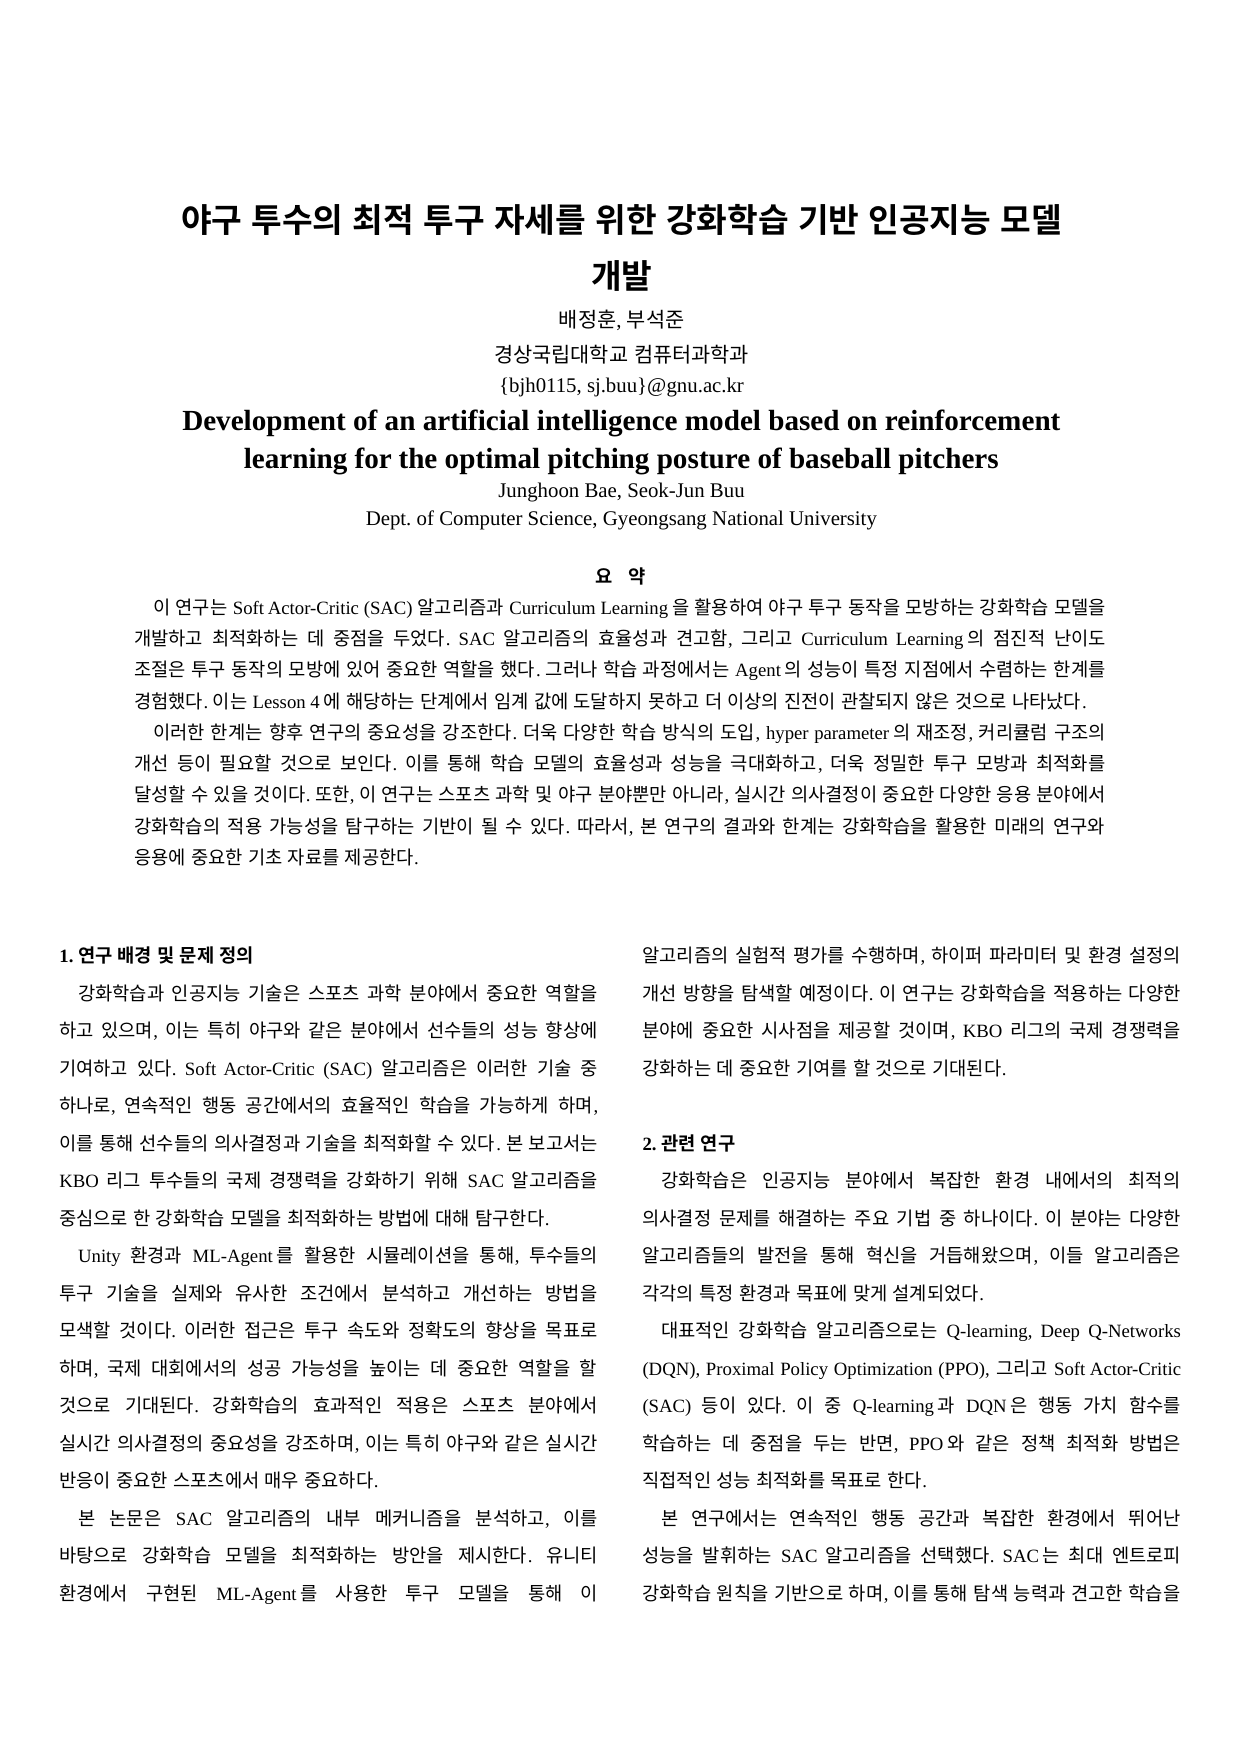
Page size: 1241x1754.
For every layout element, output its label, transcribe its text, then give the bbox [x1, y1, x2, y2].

table_cell Development of an artificial intelligence model based on reinforcement learning for the optimal pitching posture of baseball pitchers [153, 403, 1090, 478]
table_cell 요 약 이 연구는 Soft Actor-Critic (SAC) 알고리즘과 Curriculum Learning을 활용하여 야구 투구 동작을 모방하는 강화학습 모델을 개발하고 최적화하는 데 중점을 두었다. SAC 알고리즘의 효율성과 견고함, 그리고 Curriculum Learning의 점진적 난이도 조절은 투구 동작의 모방에 있어 중요한 역할을 했다. 그러나 학습 과정에서는 Agent의 성능이 특정 지점에서 수렴하는 한계를 경험했다. 이는 Lesson 4에 해당하는 단계에서 임계 값에 도달하지 못하고 더 이상의 진전이 관찰되지 않은 것으로 나타났다. 이러한 한계는 향후 연구의 중요성을 강조한다. 더욱 다양한 학습 방식의 도입, hyper parameter의 재조정, 커리큘럼 구조의 개선 등이 필요할 것으로 보인다. 이를 통해 학습 모델의 효율성과 성능을 극대화하고, 더욱 정밀한 투구 모방과 최적화를 달성할 수 있을 것이다. 또한, 이 연구는 스포츠 과학 및 야구 분야뿐만 아니라, 실시간 의사결정이 중요한 다양한 응용 분야에서 강화학습의 적용 가능성을 탐구하는 기반이 될 수 있다. 따라서, 본 연구의 결과와 한계는 강화학습을 활용한 미래의 연구와 응용에 중요한 기초 자료를 제공한다. [124, 561, 1116, 898]
table_cell 배정훈, 부석준 경상국립대학교 컴퓨터과학과 {bjh0115, sj.buu}@gnu.ac.kr [153, 301, 1090, 403]
text Unity 환경과 ML-Agent를 활용한 시뮬레이션을 통해, 투수들의 투구 기술을 실제와 유사한 조건에서 분석하고 개선하는 방법을 모색할 것이다. 이러한 접근은 투구 속도와 정확도의 향상을 목표로 하며, 국제 대회에서의 성공 가능성을 높이는 데 중요한 역할을 할 것으로 기대된다. 강화학습의 효과적인 적용은 스포츠 분야에서 실시간 의사결정의 중요성을 강조하며, 이는 특히 야구와 같은 실시간 반응이 중요한 스포츠에서 매우 중요하다. [59, 1236, 598, 1498]
text 대표적인 강화학습 알고리즘으로는 Q-learning, Deep Q-Networks (DQN), Proximal Policy Optimization (PPO), 그리고 Soft Actor-Critic (SAC) 등이 있다. 이 중 Q-learning과 DQN은 행동 가치 함수를 학습하는 데 중점을 두는 반면, PPO와 같은 정책 최적화 방법은 직접적인 성능 최적화를 목표로 한다. [642, 1311, 1181, 1498]
text 본 논문은 SAC 알고리즘의 내부 메커니즘을 분석하고, 이를 바탕으로 강화학습 모델을 최적화하는 방안을 제시한다. 유니티 환경에서 구현된 ML-Agent를 사용한 투구 모델을 통해 이 알고리즘의 실험적 평가를 수행하며, 하이퍼 파라미터 및 환경 설정의 개선 방향을 탐색할 예정이다. 이 연구는 강화학습을 적용하는 다양한 분야에 중요한 시사점을 제공할 것이며, KBO 리그의 국제 경쟁력을 강화하는 데 중요한 기여를 할 것으로 기대된다. [59, 1498, 598, 1611]
text 강화학습은 인공지능 분야에서 복잡한 환경 내에서의 최적의 의사결정 문제를 해결하는 주요 기법 중 하나이다. 이 분야는 다양한 알고리즘들의 발전을 통해 혁신을 거듭해왔으며, 이들 알고리즘은 각각의 특정 환경과 목표에 맞게 설계되었다. [642, 1161, 1181, 1311]
text 1. 연구 배경 및 문제 정의 [59, 936, 598, 973]
text 2. 관련 연구 [642, 1123, 1181, 1161]
text 강화학습과 인공지능 기술은 스포츠 과학 분야에서 중요한 역할을 하고 있으며, 이는 특히 야구와 같은 분야에서 선수들의 성능 향상에 기여하고 있다. Soft Actor-Critic (SAC) 알고리즘은 이러한 기술 중 하나로, 연속적인 행동 공간에서의 효율적인 학습을 가능하게 하며, 이를 통해 선수들의 의사결정과 기술을 최적화할 수 있다. 본 보고서는 KBO 리그 투수들의 국제 경쟁력을 강화하기 위해 SAC 알고리즘을 중심으로 한 강화학습 모델을 최적화하는 방법에 대해 탐구한다. [59, 973, 598, 1236]
table_cell Junghoon Bae, Seok-Jun Buu Dept. of Computer Science, Gyeongsang National University [153, 479, 1090, 561]
table_header 야구 투수의 최적 투구 자세를 위한 강화학습 기반 인공지능 모델 개발 [153, 194, 1090, 301]
text 본 논문은 SAC 알고리즘의 내부 메커니즘을 분석하고, 이를 바탕으로 강화학습 모델을 최적화하는 방안을 제시한다. 유니티 환경에서 구현된 ML-Agent를 사용한 투구 모델을 통해 이 알고리즘의 실험적 평가를 수행하며, 하이퍼 파라미터 및 환경 설정의 개선 방향을 탐색할 예정이다. 이 연구는 강화학습을 적용하는 다양한 분야에 중요한 시사점을 제공할 것이며, KBO 리그의 국제 경쟁력을 강화하는 데 중요한 기여를 할 것으로 기대된다. [642, 936, 1181, 1086]
